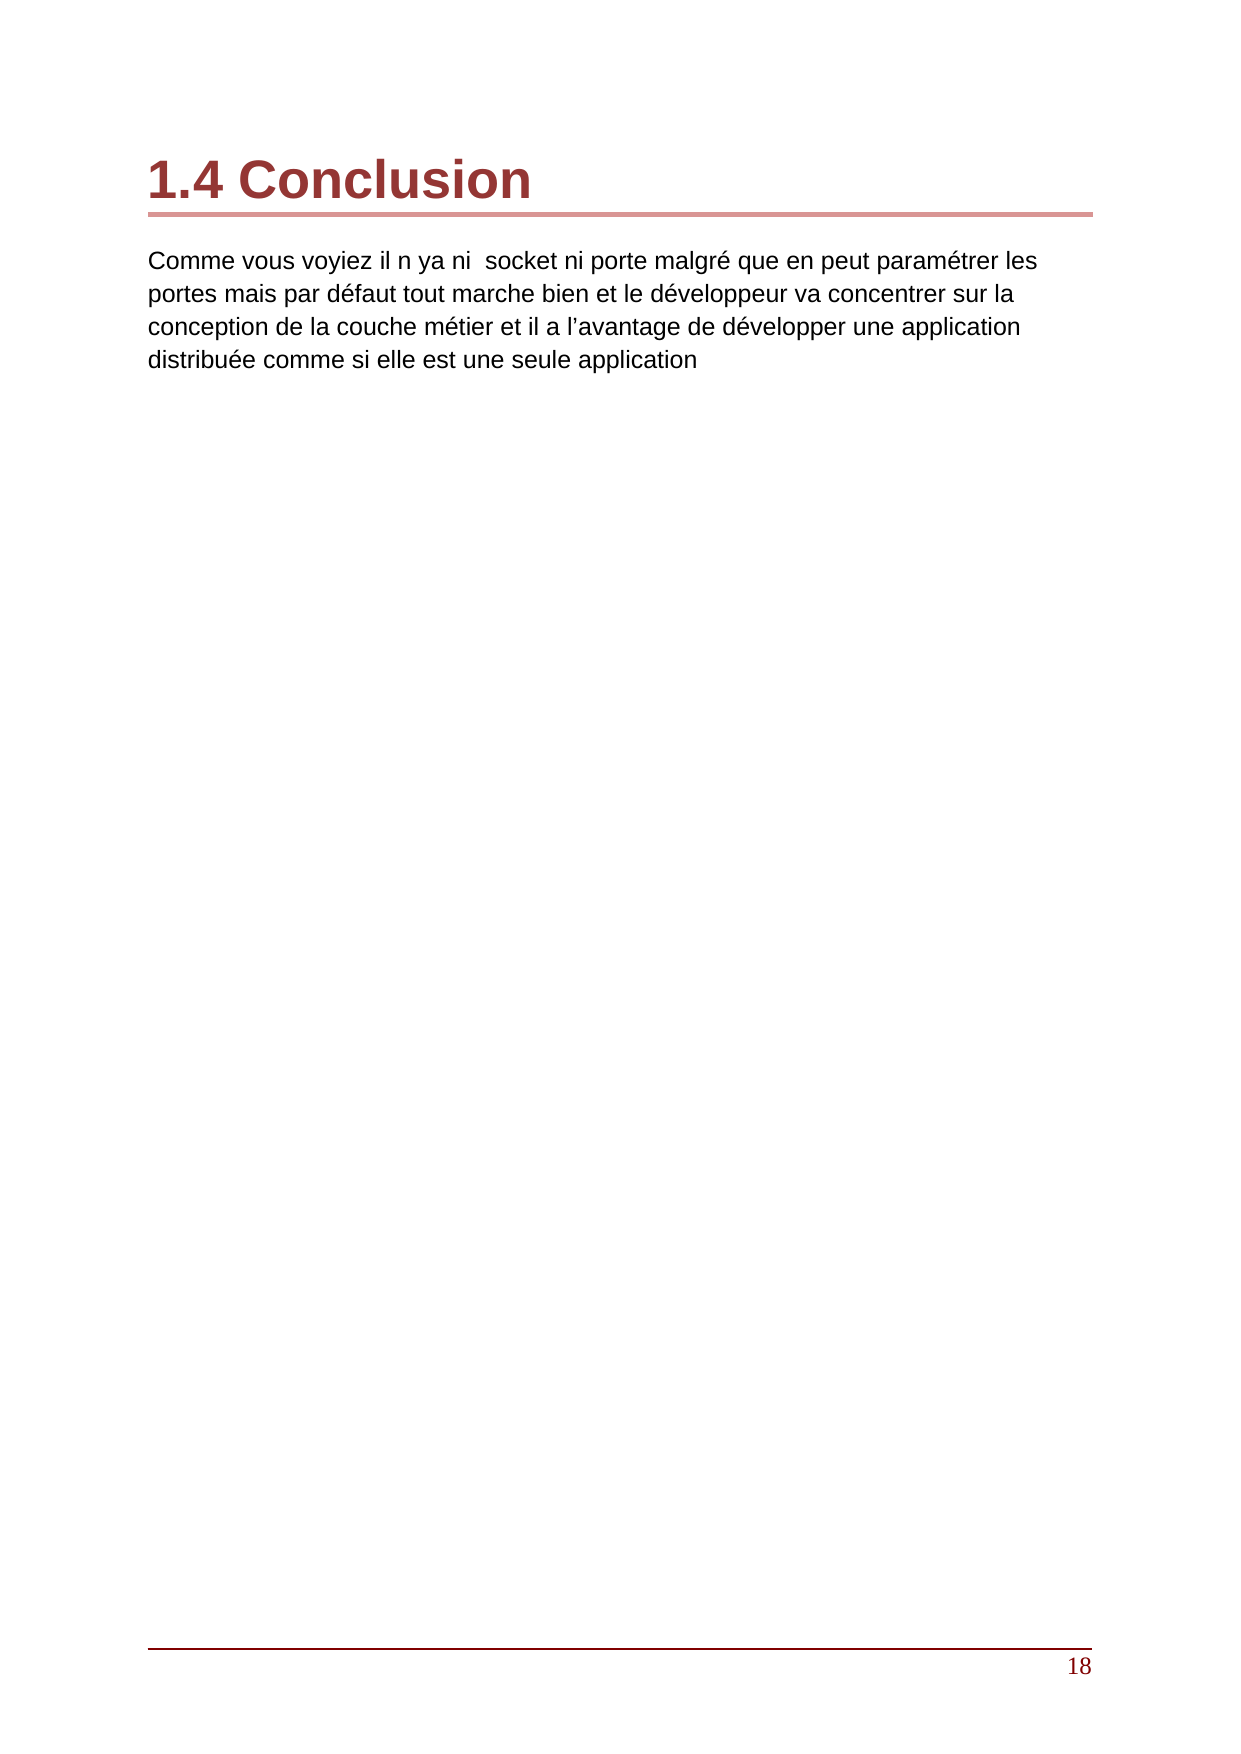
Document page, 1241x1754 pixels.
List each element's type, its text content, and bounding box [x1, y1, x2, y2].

text Comme vous voyiez il n ya ni socket ni porte malgré que en peut paramétrer les portes mais par défaut tout marche bien et le développeur va concentrer sur la conception de la couche métier et il a l’avantage de développer une application distribuée comme si elle est une seule application [148, 327, 1093, 455]
text 1.4 Conclusion [148, 229, 1093, 294]
